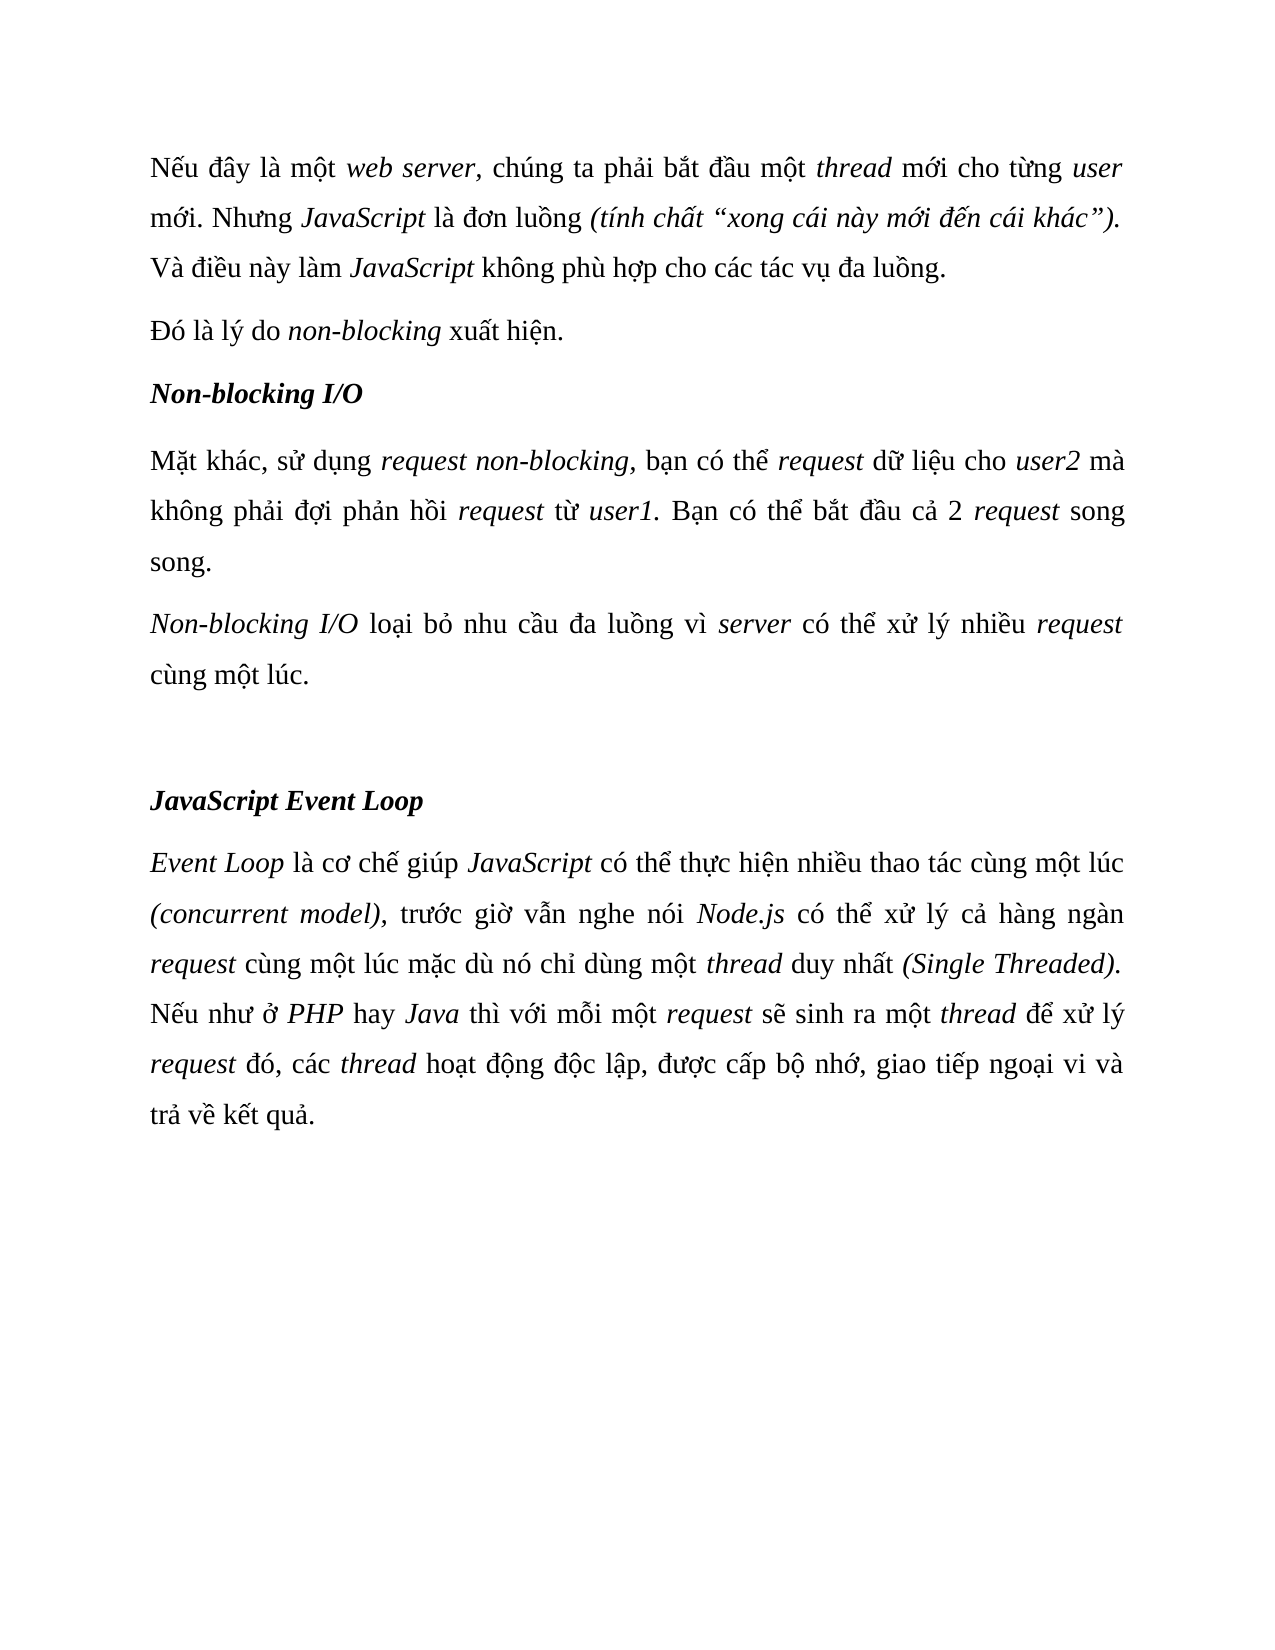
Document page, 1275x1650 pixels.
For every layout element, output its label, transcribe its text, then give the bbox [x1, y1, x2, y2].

text Non-blocking I/O [150, 376, 1125, 410]
text JavaScript Event Loop [150, 783, 1125, 816]
text Đó là lý do non-blocking xuất hiện. [150, 313, 1125, 347]
text Mặt khác, sử dụng request non-blocking, bạn có thể request dữ liệu cho user2 mà không phải đợi phản hồi request từ user1. Bạn có thể bắt đầu cả 2 request song song. [150, 443, 1125, 577]
text Non-blocking I/O loại bỏ nhu cầu đa luồng vì server có thể xử lý nhiều request cùng một lúc. [150, 607, 1125, 691]
text Event Loop là cơ chế giúp JavaScript có thể thực hiện nhiều thao tác cùng một lúc (concurrent model), trước giờ vẫn nghe nói Node.js có thể xử lý cả hàng ngàn request cùng một lúc mặc dù nó chỉ dùng một thread duy nhất (Single Threaded). Nếu như ở PHP hay Java thì với mỗi một request sẽ sinh ra một thread để xử lý request đó, các thread hoạt động độc lập, được cấp bộ nhớ, giao tiếp ngoại vi và trả về kết quả. [150, 845, 1125, 1131]
text Nếu đây là một web server, chúng ta phải bắt đầu một thread mới cho từng user mới. Nhưng JavaScript là đơn luồng (tính chất “xong cái này mới đến cái khác”). Và điều này làm JavaScript không phù hợp cho các tác vụ đa luồng. [150, 150, 1125, 284]
